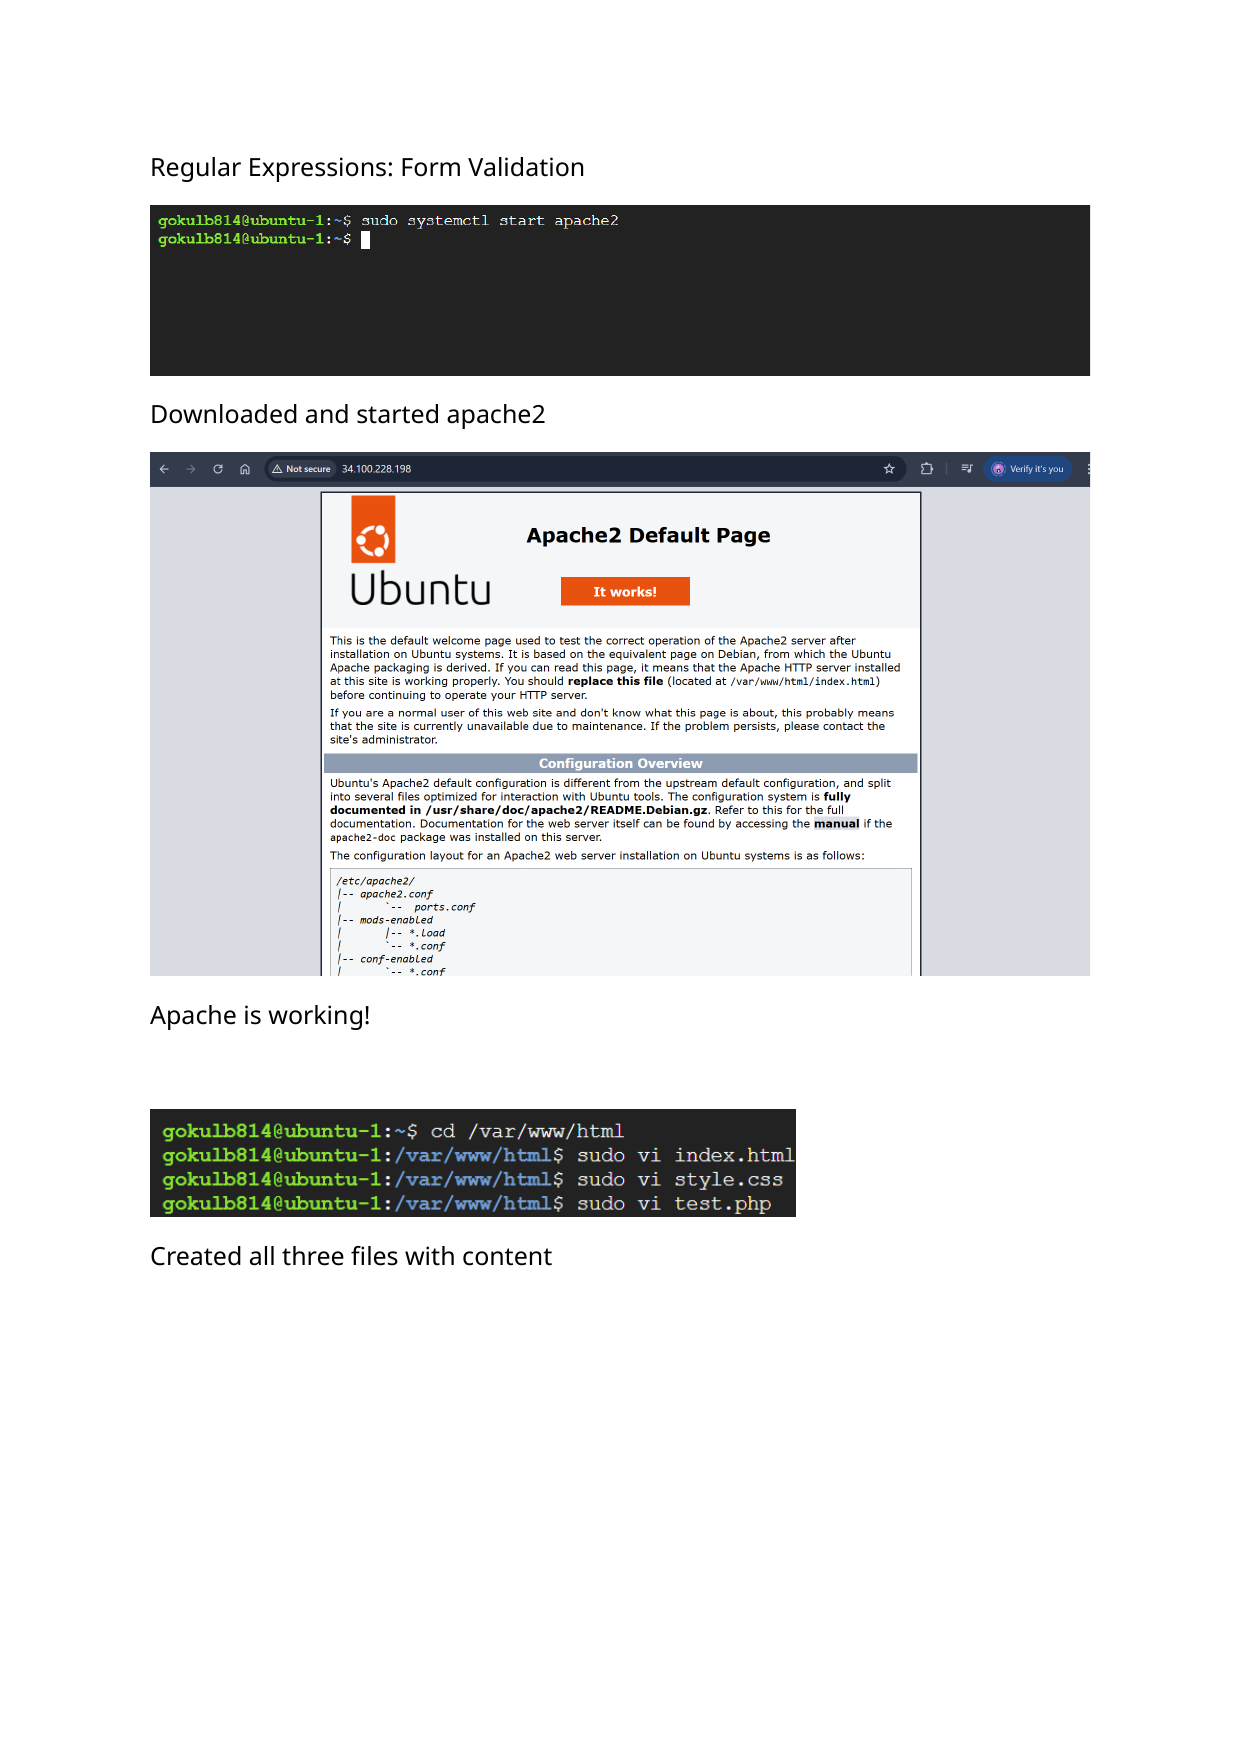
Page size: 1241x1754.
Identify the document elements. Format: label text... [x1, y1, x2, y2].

text Apache is working! [150, 998, 1090, 1032]
text Downloaded and started apache2 [150, 397, 1090, 431]
picture [150, 452, 1091, 976]
picture [150, 1109, 796, 1217]
picture [150, 205, 1091, 376]
text Regular Expressions: Form Validation [150, 150, 1090, 184]
text Created all three files with content [150, 1238, 1090, 1272]
